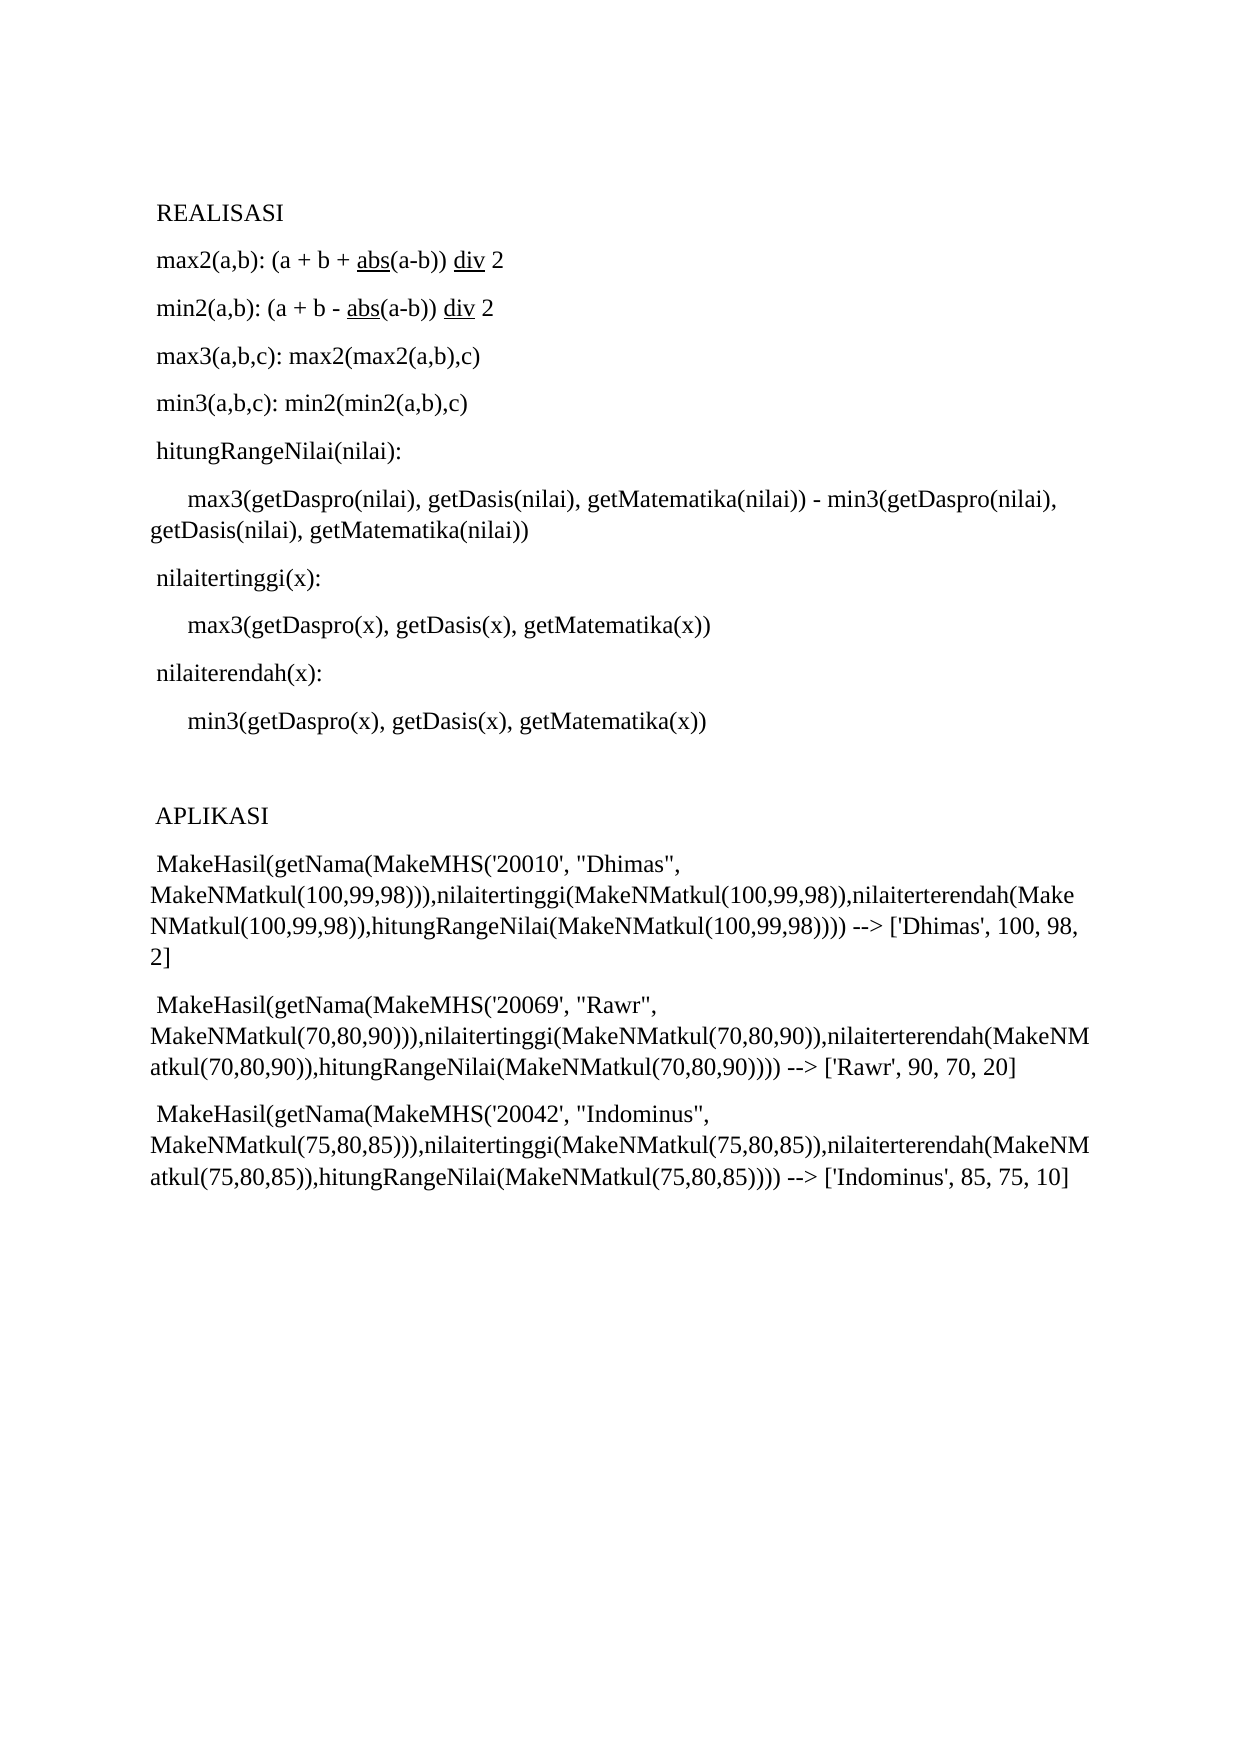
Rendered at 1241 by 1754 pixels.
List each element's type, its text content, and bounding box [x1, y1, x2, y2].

text APLIKASI [150, 801, 1090, 830]
text MakeHasil(getNama(MakeMHS('20010', "Dhimas", MakeNMatkul(100,99,98))),nilaitertinggi(MakeNMatkul(100,99,98)),nilaiterterendah(MakeNMatkul(100,99,98)),hitungRangeNilai(MakeNMatkul(100,99,98)))) --> ['Dhimas', 100, 98, 2] [150, 849, 1090, 971]
text min3(a,b,c): min2(min2(a,b),c) [150, 388, 1090, 417]
text max3(a,b,c): max2(max2(a,b),c) [150, 341, 1090, 369]
text nilaiterendah(x): [150, 658, 1090, 687]
text min3(getDaspro(x), getDasis(x), getMatematika(x)) [150, 706, 1090, 734]
text REALISASI [150, 198, 1090, 226]
text nilaitertinggi(x): [150, 563, 1090, 591]
text max3(getDaspro(nilai), getDasis(nilai), getMatematika(nilai)) - min3(getDaspro(nilai), getDasis(nilai), getMatematika(nilai)) [150, 484, 1090, 544]
text max2(a,b): (a + b + abs(a-b)) div 2 [150, 245, 1090, 274]
text max3(getDaspro(x), getDasis(x), getMatematika(x)) [150, 610, 1090, 639]
text min2(a,b): (a + b - abs(a-b)) div 2 [150, 293, 1090, 322]
text MakeHasil(getNama(MakeMHS('20069', "Rawr", MakeNMatkul(70,80,90))),nilaitertinggi(MakeNMatkul(70,80,90)),nilaiterterendah(MakeNMatkul(70,80,90)),hitungRangeNilai(MakeNMatkul(70,80,90)))) --> ['Rawr', 90, 70, 20] [150, 990, 1090, 1081]
text hitungRangeNilai(nilai): [150, 436, 1090, 465]
text MakeHasil(getNama(MakeMHS('20042', "Indominus", MakeNMatkul(75,80,85))),nilaitertinggi(MakeNMatkul(75,80,85)),nilaiterterendah(MakeNMatkul(75,80,85)),hitungRangeNilai(MakeNMatkul(75,80,85)))) --> ['Indominus', 85, 75, 10] [150, 1099, 1090, 1190]
